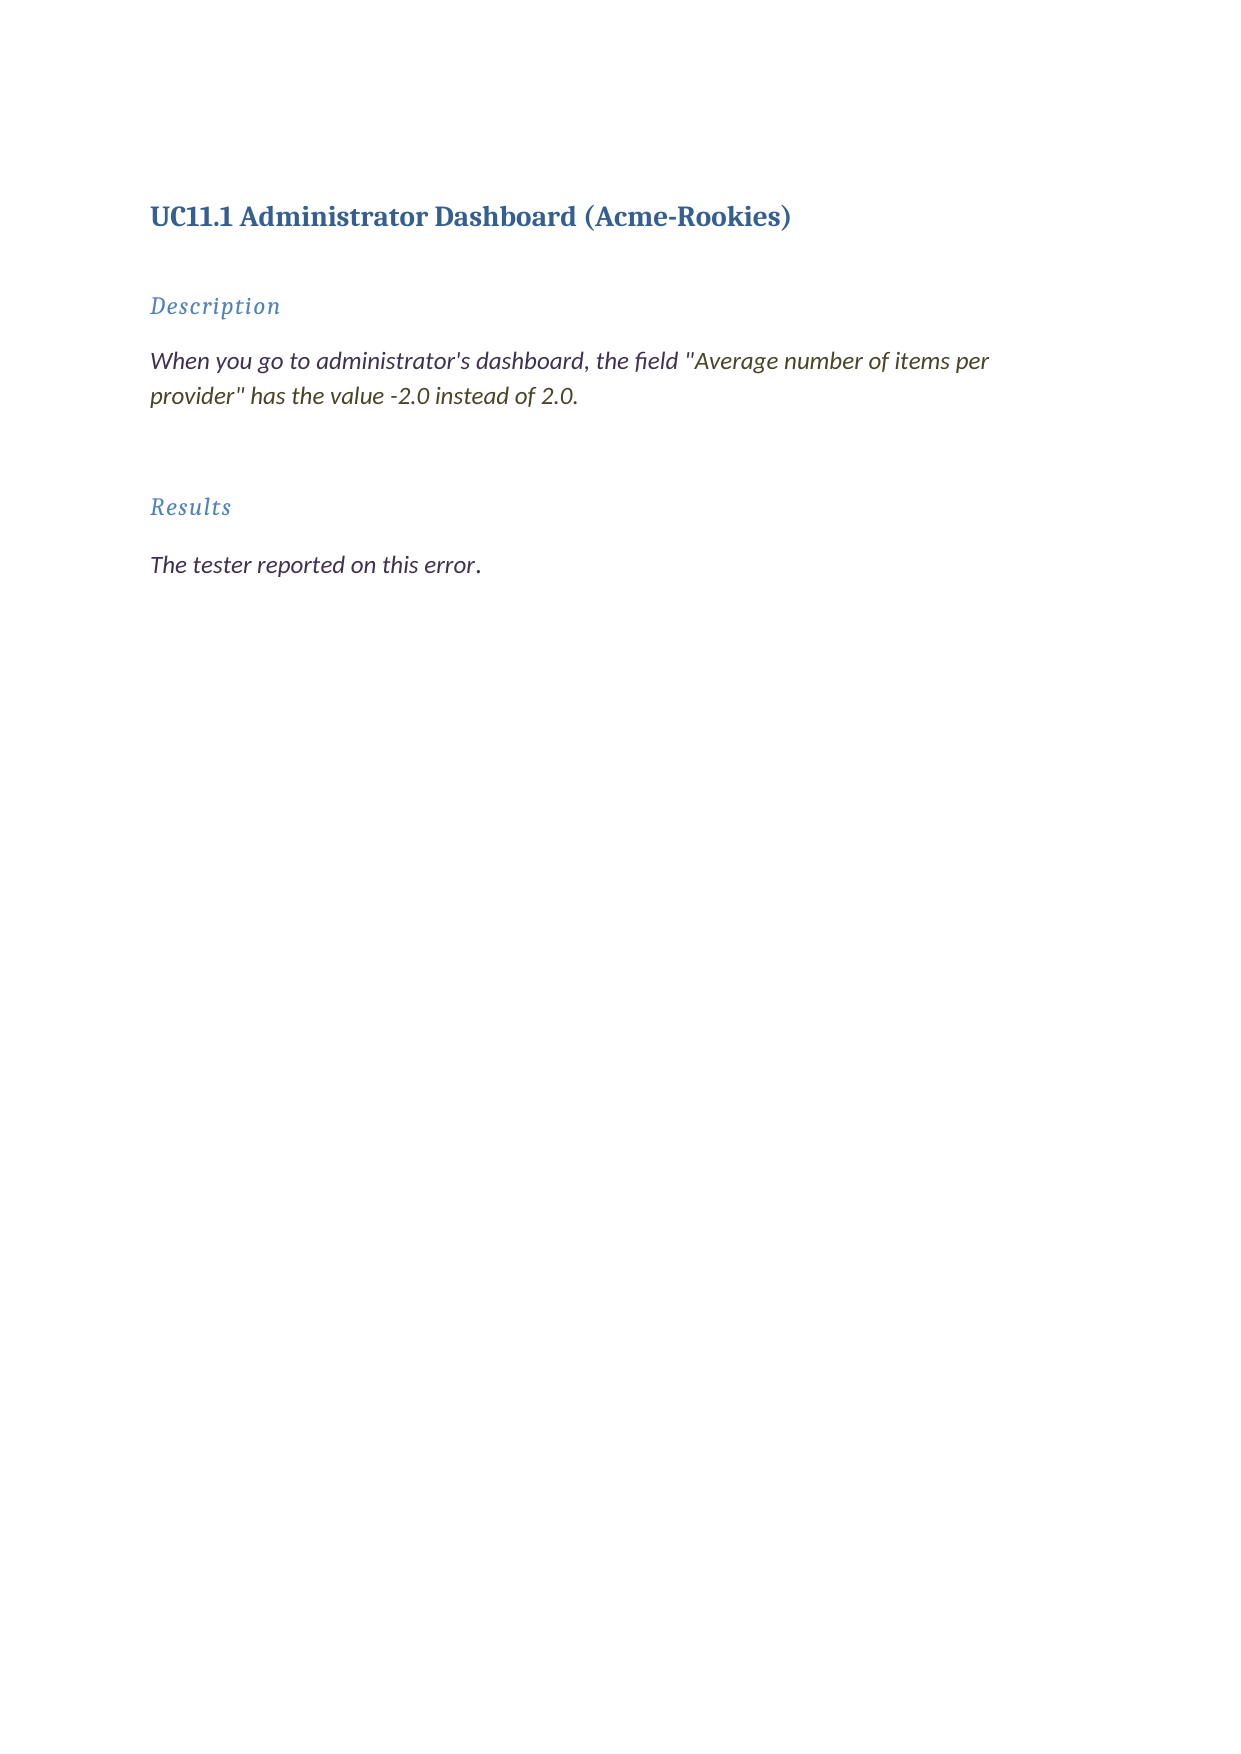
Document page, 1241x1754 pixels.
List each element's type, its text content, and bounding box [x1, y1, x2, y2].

subtitle Description [150, 292, 1090, 320]
text When you go to administrator's dashboard, the field "Average number of items per provider" has the value -2.0 instead of 2.0. [150, 345, 1090, 411]
text The tester reported on this error. [150, 547, 1090, 581]
subtitle UC11.1 Administrator Dashboard (Acme-Rookies) [150, 200, 1090, 233]
subtitle Results [150, 493, 1090, 522]
